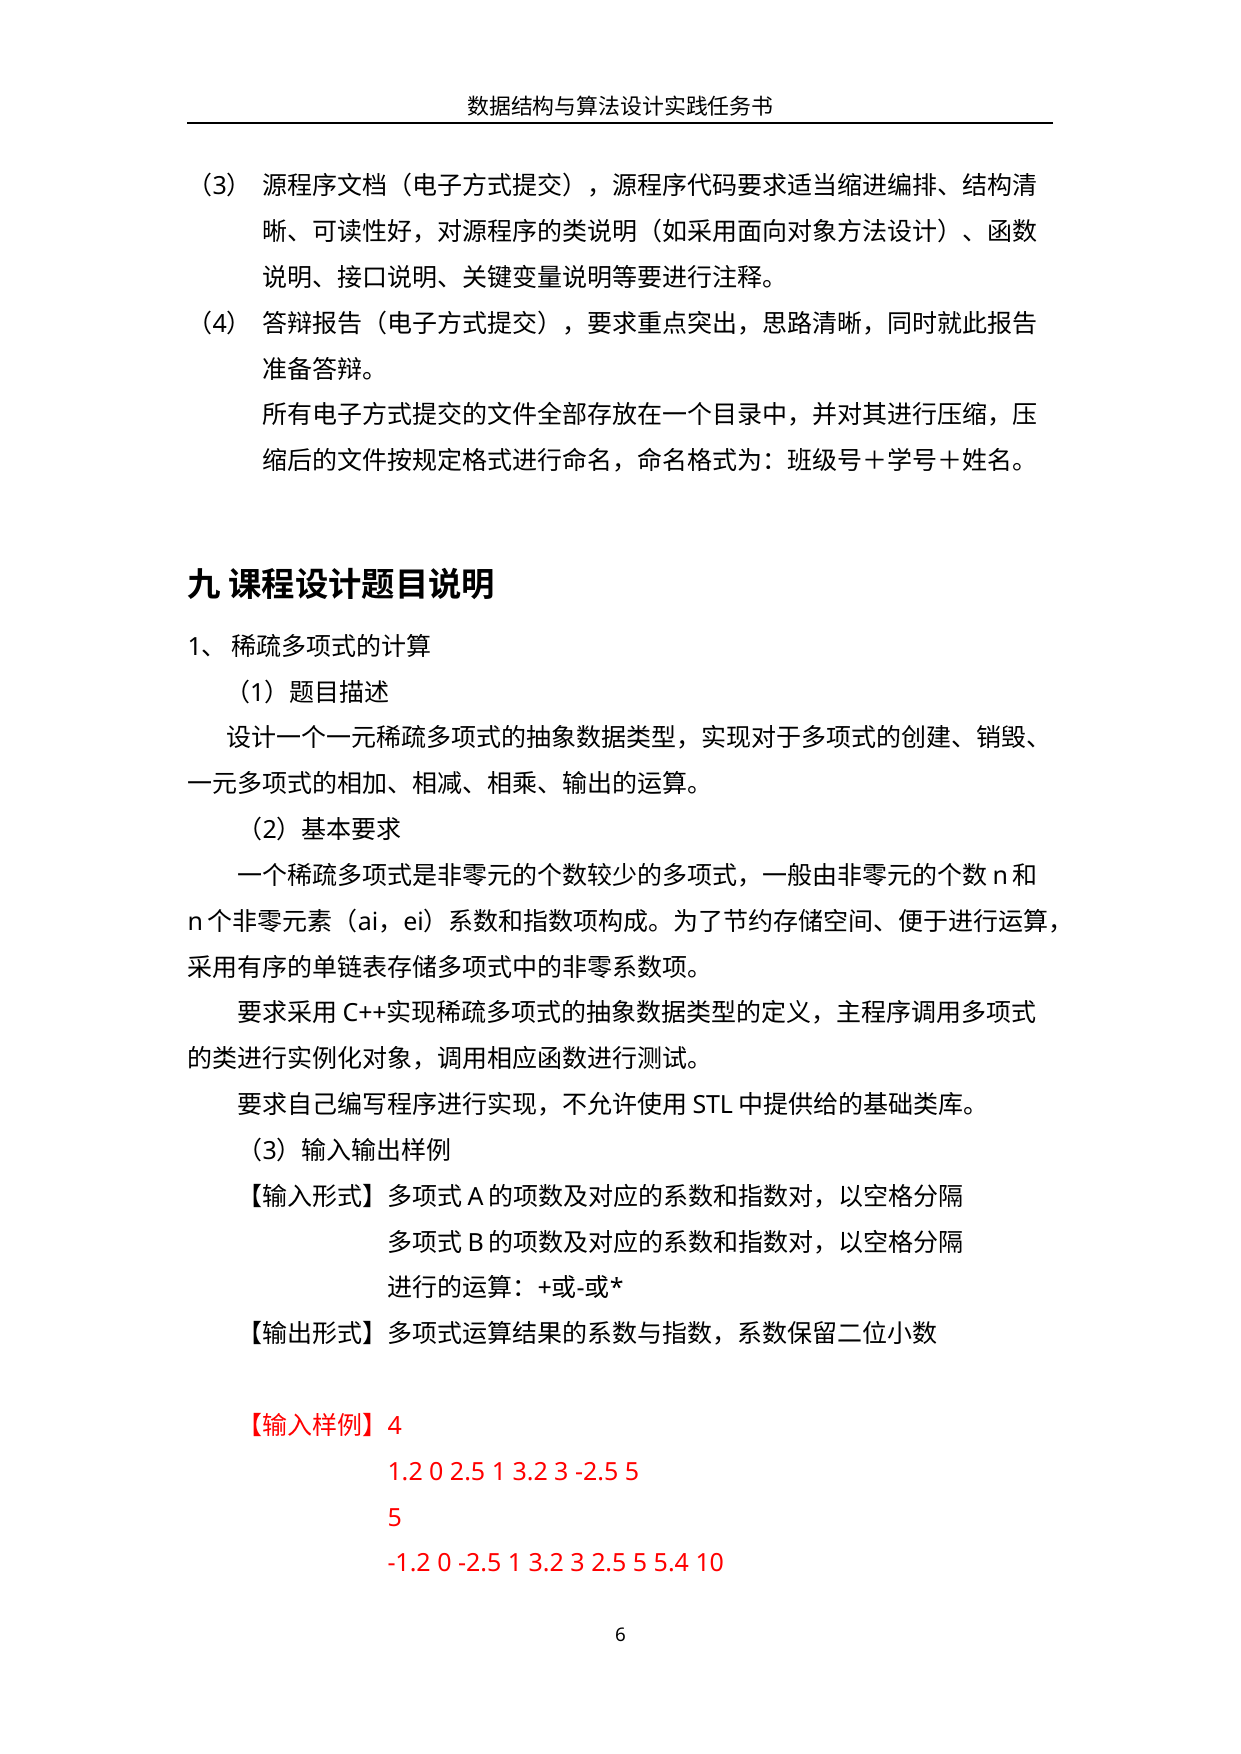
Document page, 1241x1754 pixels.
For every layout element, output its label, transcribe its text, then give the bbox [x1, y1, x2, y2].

text 多项式B的项数及对应的系数和指数对，以空格分隔 [187, 1214, 1053, 1260]
text -1.2 0 -2.5 1 3.2 3 2.5 5 5.4 10 [187, 1535, 1053, 1581]
text 要求采用C++实现稀疏多项式的抽象数据类型的定义，主程序调用多项式的类进行实例化对象，调用相应函数进行测试。 [187, 985, 1053, 1077]
text 设计一个一元稀疏多项式的抽象数据类型，实现对于多项式的创建、销毁、一元多项式的相加、相减、相乘、输出的运算。 [187, 710, 1053, 802]
text 要求自己编写程序进行实现，不允许使用STL中提供给的基础类库。 [187, 1077, 1053, 1123]
subtitle 九 课程设计题目说明 [187, 560, 1053, 606]
text 进行的运算：+或-或* [187, 1260, 1053, 1306]
text 一个稀疏多项式是非零元的个数较少的多项式，一般由非零元的个数n和n个非零元素（ai，ei）系数和指数项构成。为了节约存储空间、便于进行运算，采用有序的单链表存储多项式中的非零系数项。 [187, 848, 1053, 985]
text 【输出形式】多项式运算结果的系数与指数，系数保留二位小数 [187, 1306, 1053, 1352]
text 【输入形式】多项式A的项数及对应的系数和指数对，以空格分隔 [187, 1168, 1053, 1214]
text （2）基本要求 [187, 802, 1053, 848]
text 1.2 0 2.5 1 3.2 3 -2.5 5 [187, 1443, 1053, 1489]
list 答辩报告（电子方式提交），要求重点突出，思路清晰，同时就此报告准备答辩。 [187, 296, 1053, 387]
text 【输入样例】4 [187, 1398, 1053, 1443]
text 所有电子方式提交的文件全部存放在一个目录中，并对其进行压缩，压缩后的文件按规定格式进行命名，命名格式为：班级号＋学号＋姓名。 [262, 387, 1053, 479]
list 源程序文档（电子方式提交），源程序代码要求适当缩进编排、结构清晰、可读性好，对源程序的类说明（如采用面向对象方法设计）、函数说明、接口说明、关键变量说明等要进行注释。 [187, 158, 1053, 296]
text （3）输入输出样例 [187, 1123, 1053, 1168]
text 5 [187, 1489, 1053, 1535]
list 稀疏多项式的计算 [187, 618, 1053, 664]
text （1）题目描述 [225, 664, 1053, 710]
